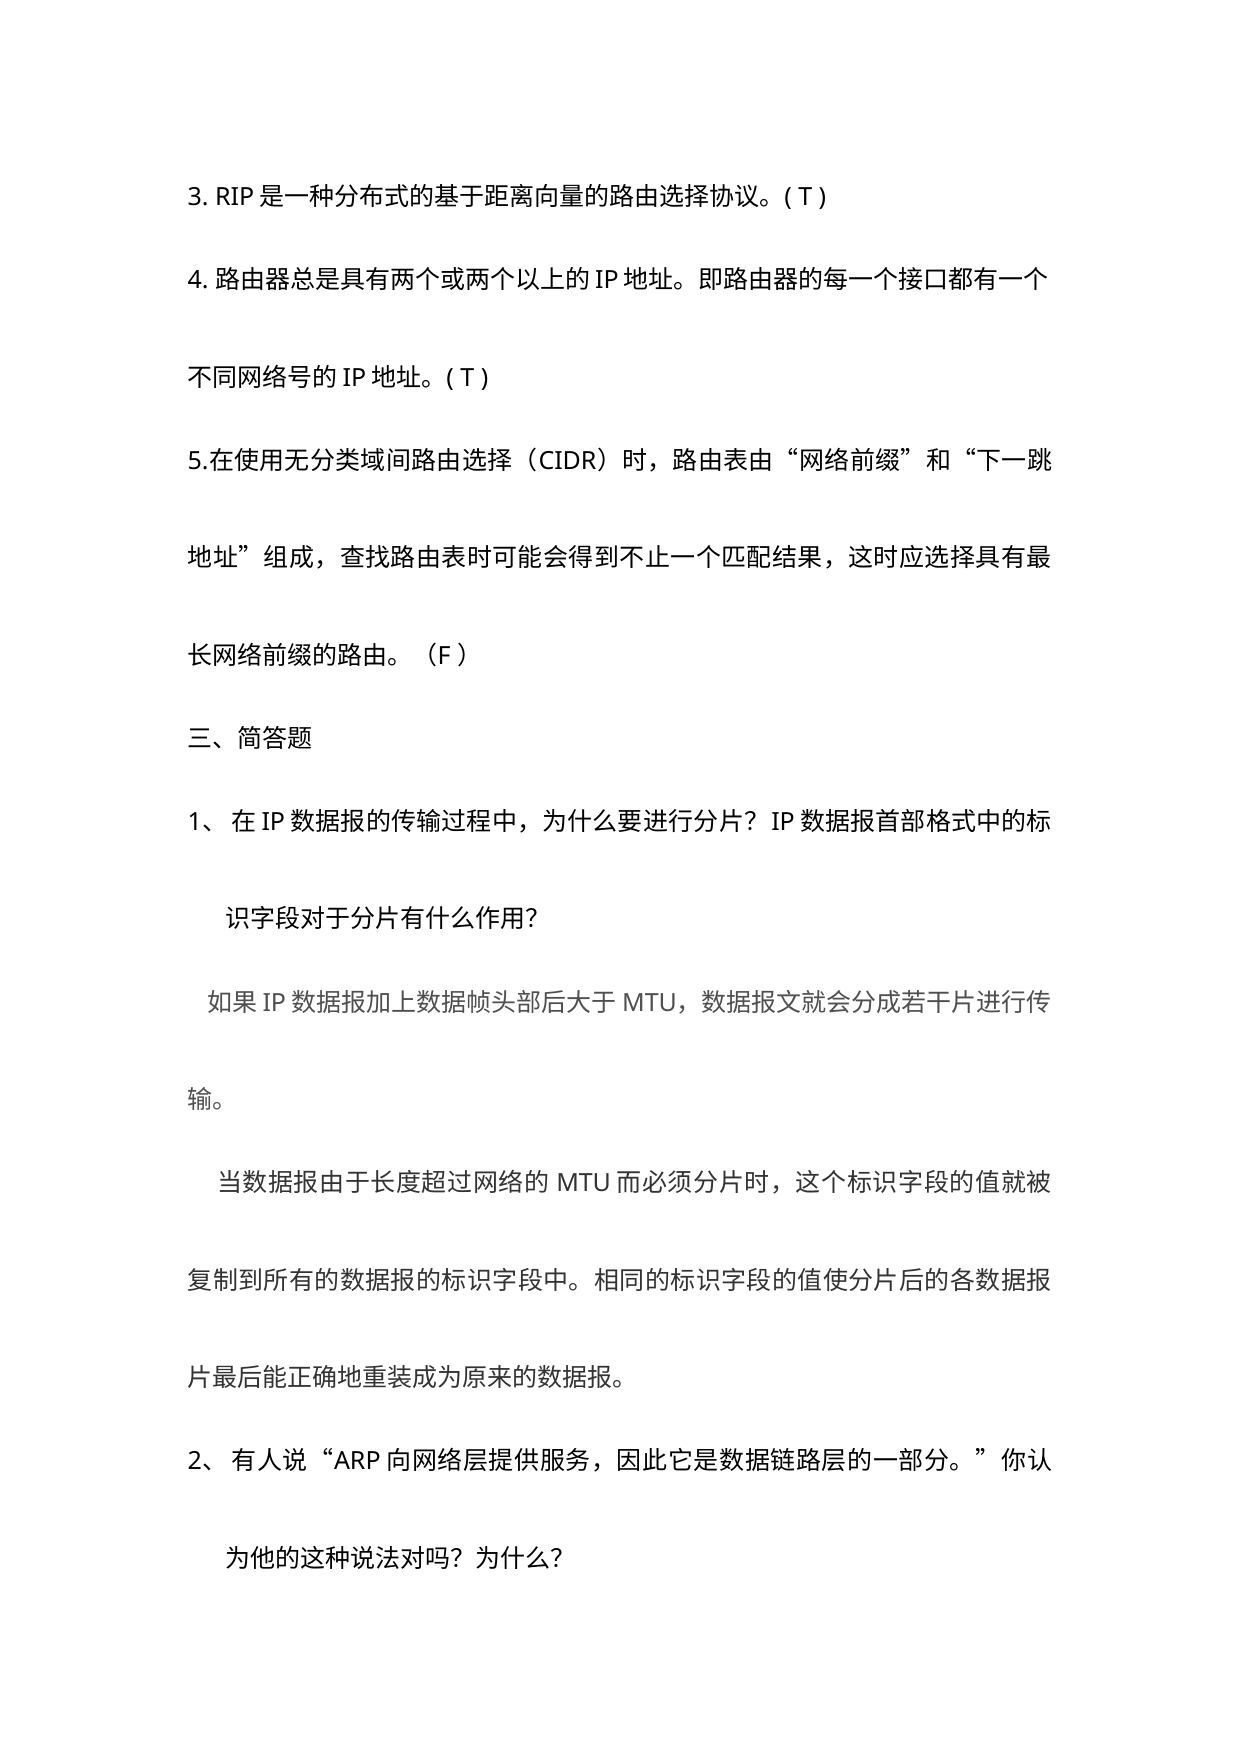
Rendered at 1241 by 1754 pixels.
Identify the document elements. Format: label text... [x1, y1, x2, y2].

list 如果IP数据报加上数据帧头部后大于MTU，数据报文就会分成若干片进行传输。 [187, 968, 1053, 1130]
text 三、简答题 [187, 704, 1053, 769]
list 5.在使用无分类域间路由选择（CIDR）时，路由表由“网络前缀”和“下一跳地址”组成，查找路由表时可能会得到不止一个匹配结果，这时应选择具有最长网络前缀的路由。（F ） [187, 426, 1053, 686]
list 在IP数据报的传输过程中，为什么要进行分片？IP数据报首部格式中的标识字段对于分片有什么作用？ [187, 787, 1053, 949]
list 有人说“ARP向网络层提供服务，因此它是数据链路层的一部分。”你认为他的这种说法对吗？为什么？ [187, 1426, 1053, 1589]
list 路由器总是具有两个或两个以上的IP地址。即路由器的每一个接口都有一个不同网络号的IP地址。( T ) [187, 245, 1053, 408]
list 当数据报由于长度超过网络的MTU而必须分片时，这个标识字段的值就被复制到所有的数据报的标识字段中。相同的标识字段的值使分片后的各数据报片最后能正确地重装成为原来的数据报。 [187, 1148, 1053, 1408]
list RIP是一种分布式的基于距离向量的路由选择协议。( T ) [187, 162, 1053, 227]
